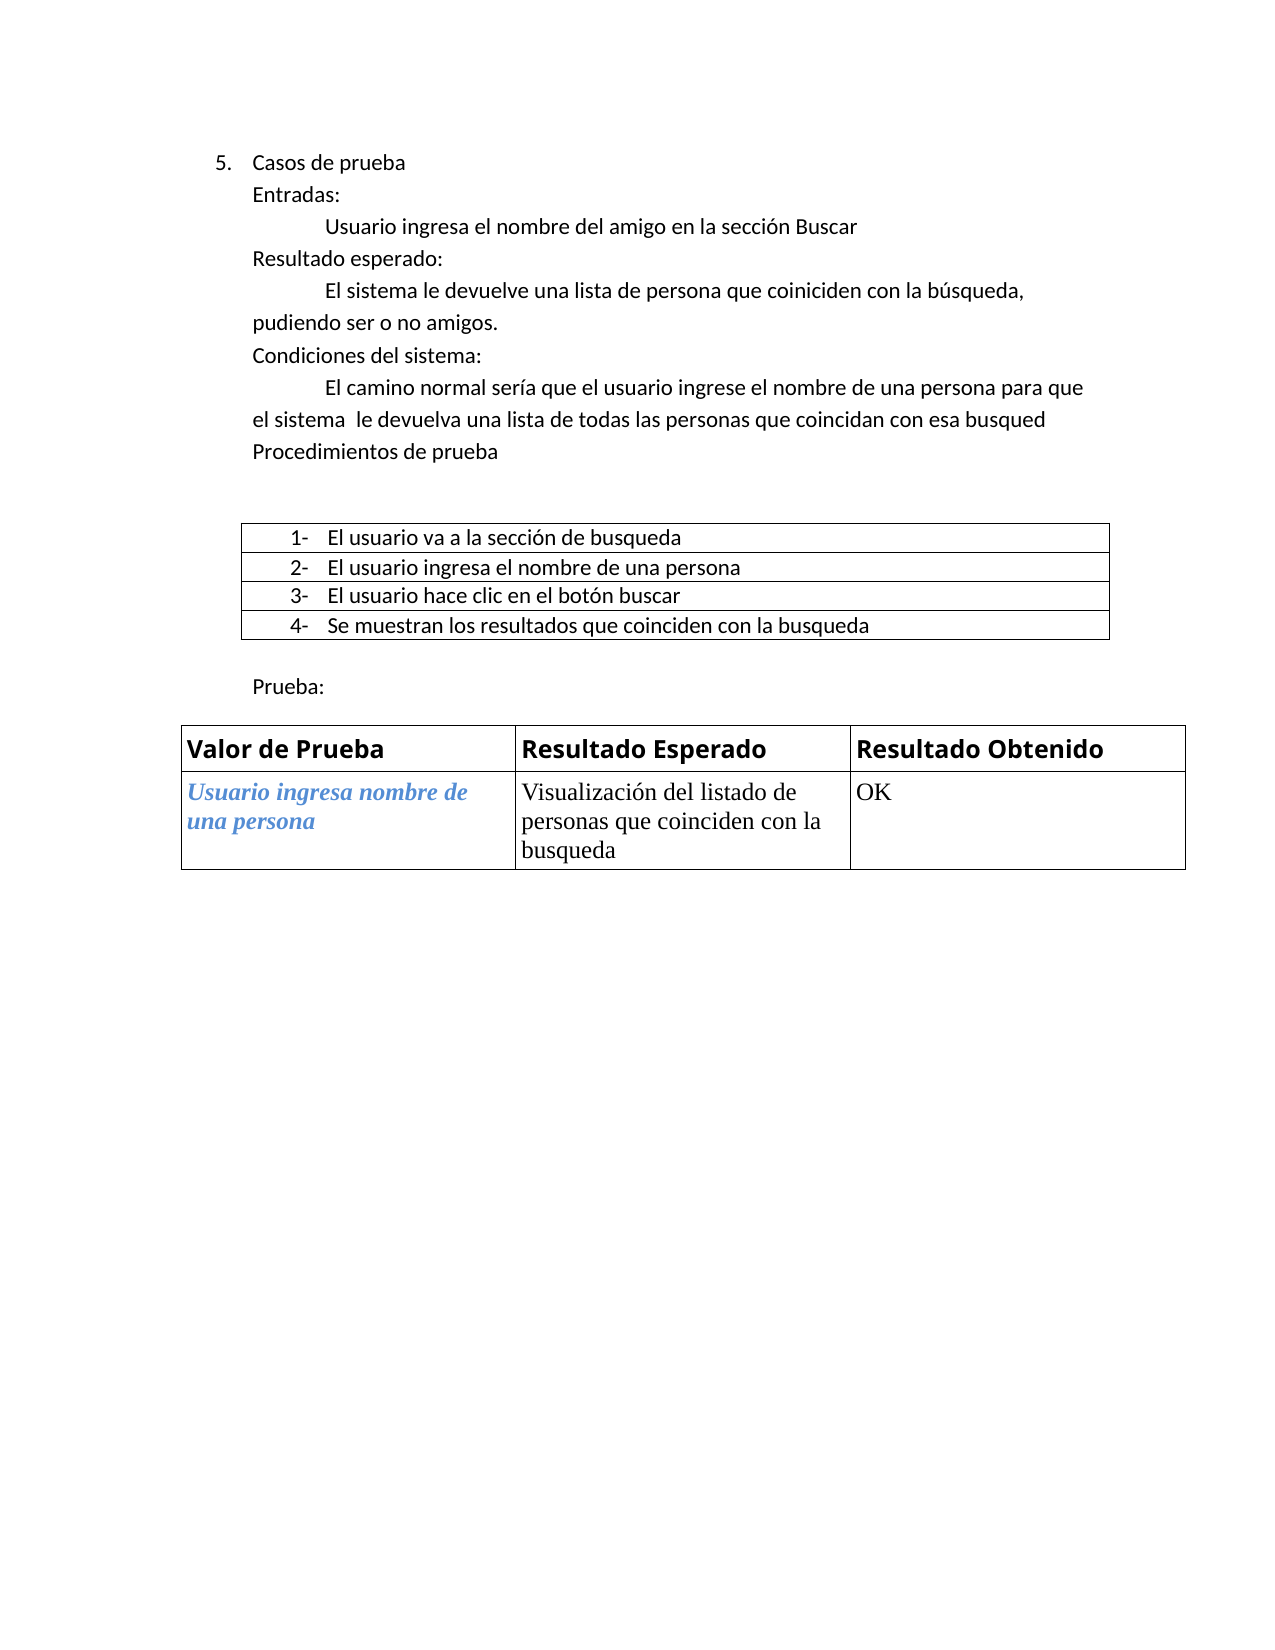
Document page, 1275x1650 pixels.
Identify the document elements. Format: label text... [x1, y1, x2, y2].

table_header El usuario va a la sección de busqueda [242, 524, 1109, 552]
list El sistema le devuelve una lista de persona que coiniciden con la búsqueda, pudiendo ser o no amigos. [252, 276, 1098, 337]
table_header Resultado Esperado [516, 726, 850, 771]
table_cell El usuario hace clic en el botón buscar [242, 582, 1109, 610]
list El camino normal sería que el usuario ingrese el nombre de una persona para que el sistema le devuelva una lista de todas las personas que coincidan con esa busqued Procedimientos de prueba [252, 373, 1098, 465]
table_header Valor de Prueba [182, 726, 515, 771]
table_cell Visualización del listado de personas que coinciden con la busqueda [516, 772, 850, 869]
list Prueba: [252, 672, 1098, 700]
list Usuario ingresa el nombre del amigo en la sección Buscar [252, 212, 1098, 240]
table_cell El usuario ingresa el nombre de una persona [242, 553, 1109, 581]
list Entradas: [252, 180, 1098, 208]
list Casos de prueba [215, 148, 1098, 176]
table_cell Usuario ingresa nombre de una persona [182, 772, 515, 869]
table_cell OK [851, 772, 1185, 869]
list Condiciones del sistema: [252, 341, 1098, 369]
table_header Resultado Obtenido [851, 726, 1185, 771]
table_cell Se muestran los resultados que coinciden con la busqueda [242, 611, 1109, 639]
list Resultado esperado: [252, 244, 1098, 272]
